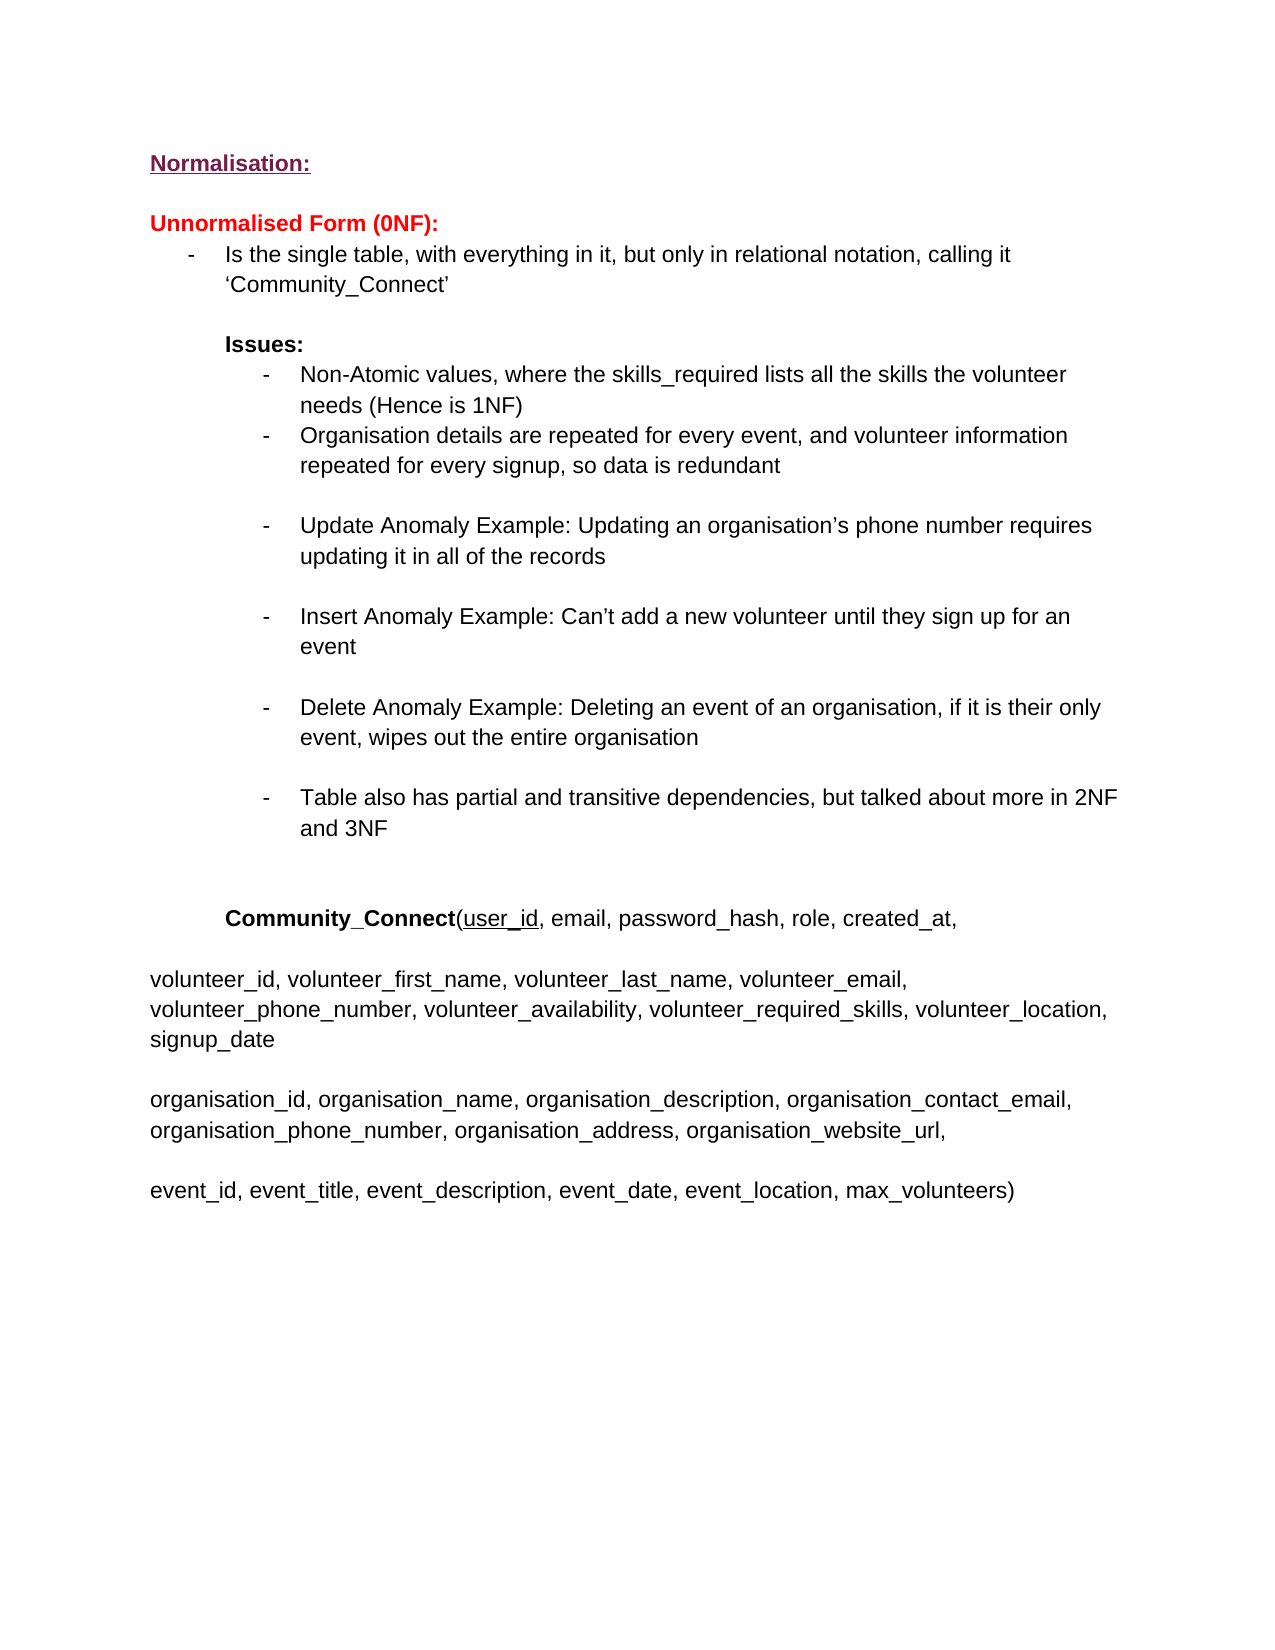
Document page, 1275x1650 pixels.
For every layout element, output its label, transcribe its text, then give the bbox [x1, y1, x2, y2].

list Update Anomaly Example: Updating an organisation’s phone number requires updating it in all of the records [262, 512, 1125, 569]
text Community_Connect(user_id, email, password_hash, role, created_at, [150, 905, 1125, 932]
text Normalisation: [150, 150, 1125, 176]
list Table also has partial and transitive dependencies, but talked about more in 2NF and 3NF [262, 784, 1125, 841]
text event_id, event_title, event_description, event_date, event_location, max_volunteers) [150, 1177, 1125, 1203]
text volunteer_id, volunteer_first_name, volunteer_last_name, volunteer_email, volunteer_phone_number, volunteer_availability, volunteer_required_skills, volunteer_location, signup_date [150, 966, 1125, 1052]
list Is the single table, with everything in it, but only in relational notation, calling it ‘Community_Connect’ [187, 241, 1125, 297]
text Issues: [150, 331, 1125, 358]
list Delete Anomaly Example: Deleting an event of an organisation, if it is their only event, wipes out the entire organisation [262, 694, 1125, 750]
text organisation_id, organisation_name, organisation_description, organisation_contact_email, organisation_phone_number, organisation_address, organisation_website_url, [150, 1086, 1125, 1143]
list Insert Anomaly Example: Can’t add a new volunteer until they sign up for an event [262, 603, 1125, 660]
list Organisation details are repeated for every event, and volunteer information repeated for every signup, so data is redundant [262, 422, 1125, 478]
text Unnormalised Form (0NF): [150, 210, 1125, 237]
list Non-Atomic values, where the skills_required lists all the skills the volunteer needs (Hence is 1NF) [262, 361, 1125, 418]
